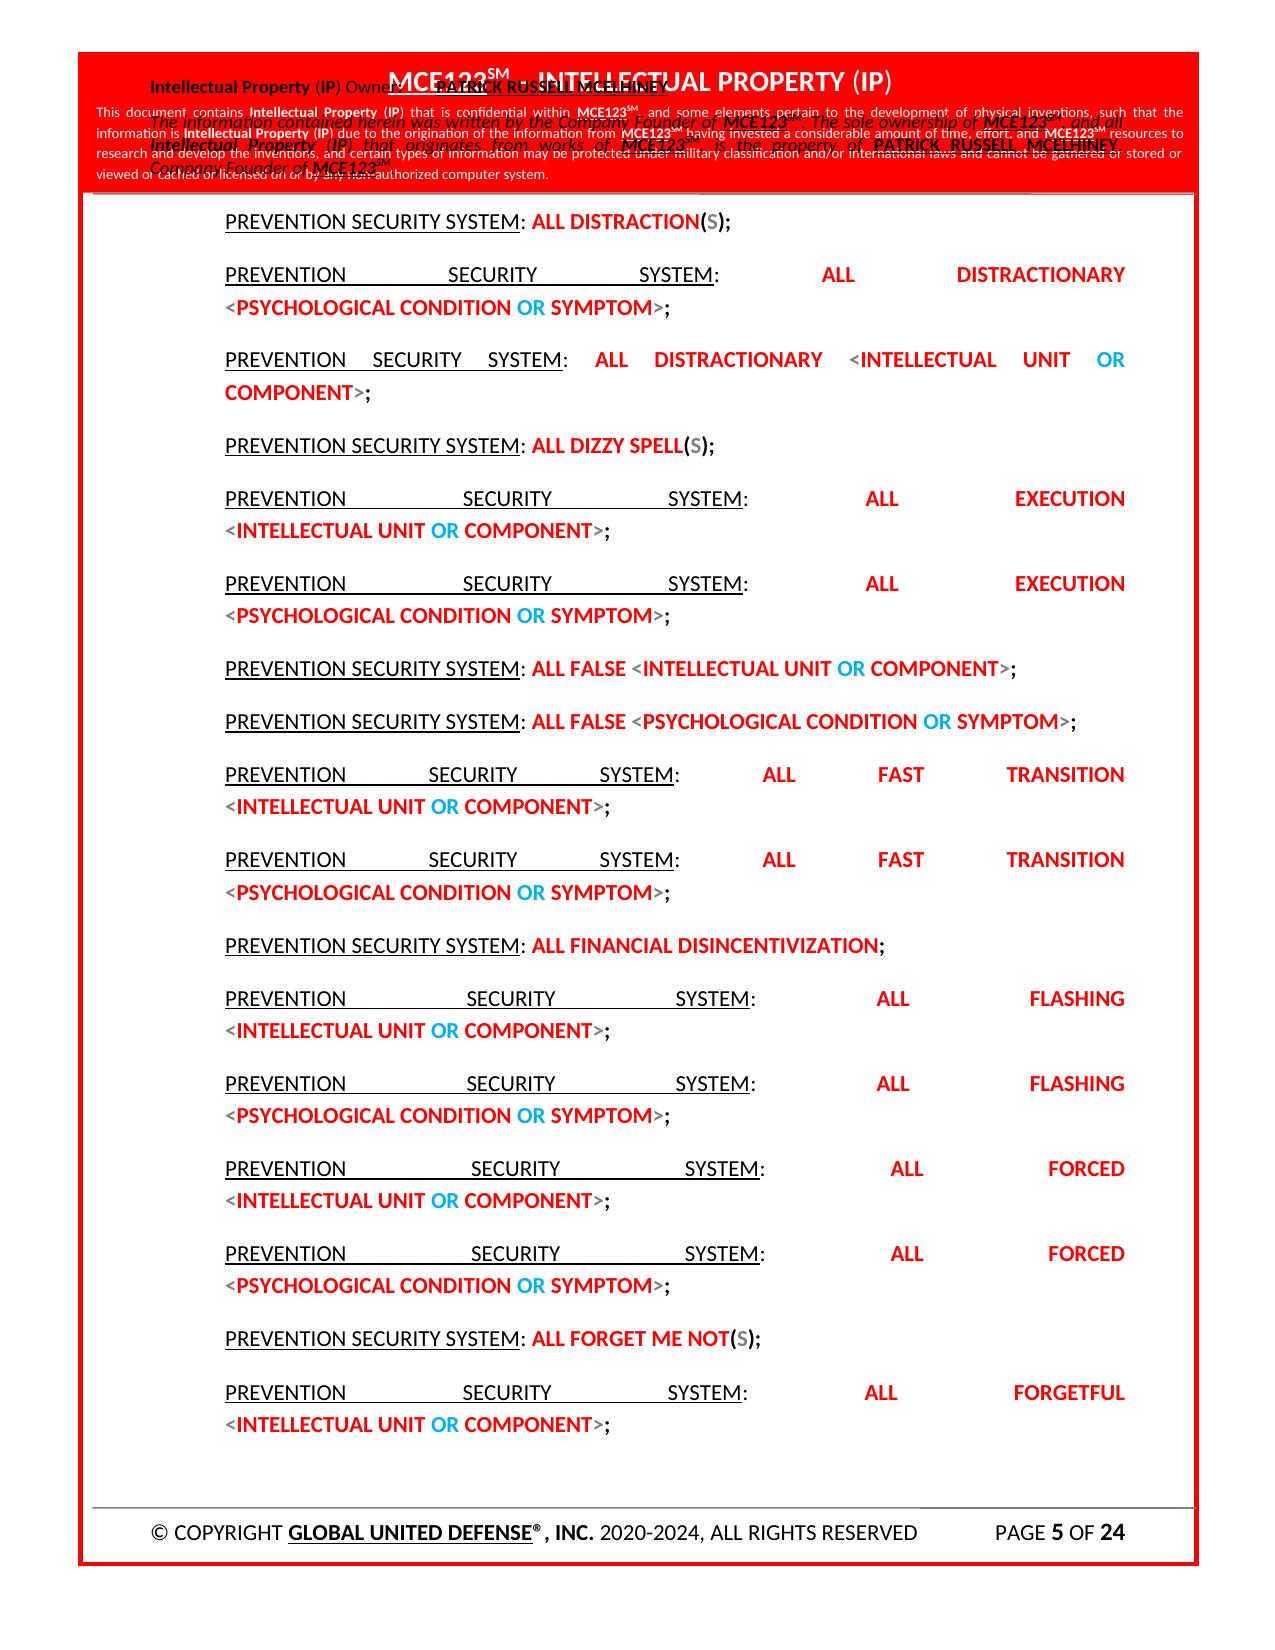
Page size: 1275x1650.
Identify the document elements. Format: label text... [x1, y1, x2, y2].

text PREVENTION SECURITY SYSTEM: ALL EXECUTION <PSYCHOLOGICAL CONDITION OR SYMPTOM>; [225, 569, 1125, 629]
text PREVENTION SECURITY SYSTEM: ALL FORGETFUL <INTELLECTUAL UNIT OR COMPONENT>; [225, 1378, 1125, 1438]
text PREVENTION SECURITY SYSTEM: ALL FALSE <PSYCHOLOGICAL CONDITION OR SYMPTOM>; [225, 707, 1125, 735]
text PREVENTION SECURITY SYSTEM: ALL FLASHING <INTELLECTUAL UNIT OR COMPONENT>; [225, 984, 1125, 1044]
text PREVENTION SECURITY SYSTEM: ALL EXECUTION <INTELLECTUAL UNIT OR COMPONENT>; [225, 484, 1125, 544]
text PREVENTION SECURITY SYSTEM: ALL DISTRACTION(S); [225, 207, 1125, 235]
text PREVENTION SECURITY SYSTEM: ALL FAST TRANSITION <INTELLECTUAL UNIT OR COMPONENT>; [225, 760, 1125, 821]
text PREVENTION SECURITY SYSTEM: ALL FAST TRANSITION <PSYCHOLOGICAL CONDITION OR SYMPTOM>; [225, 846, 1125, 906]
text PREVENTION SECURITY SYSTEM: ALL DISTRACTIONARY <INTELLECTUAL UNIT OR COMPONENT>; [225, 346, 1125, 406]
text PREVENTION SECURITY SYSTEM: ALL FORGET ME NOT(S); [225, 1324, 1125, 1353]
text PREVENTION SECURITY SYSTEM: ALL FALSE <INTELLECTUAL UNIT OR COMPONENT>; [225, 654, 1125, 682]
text PREVENTION SECURITY SYSTEM: ALL FORCED <PSYCHOLOGICAL CONDITION OR SYMPTOM>; [225, 1239, 1125, 1299]
text PREVENTION SECURITY SYSTEM: ALL DIZZY SPELL(S); [225, 431, 1125, 459]
text PREVENTION SECURITY SYSTEM: ALL DISTRACTIONARY <PSYCHOLOGICAL CONDITION OR SYMPTOM>; [225, 260, 1125, 321]
text PREVENTION SECURITY SYSTEM: ALL FINANCIAL DISINCENTIVIZATION; [225, 931, 1125, 959]
text PREVENTION SECURITY SYSTEM: ALL FORCED <INTELLECTUAL UNIT OR COMPONENT>; [225, 1154, 1125, 1214]
text PREVENTION SECURITY SYSTEM: ALL FLASHING <PSYCHOLOGICAL CONDITION OR SYMPTOM>; [225, 1069, 1125, 1129]
